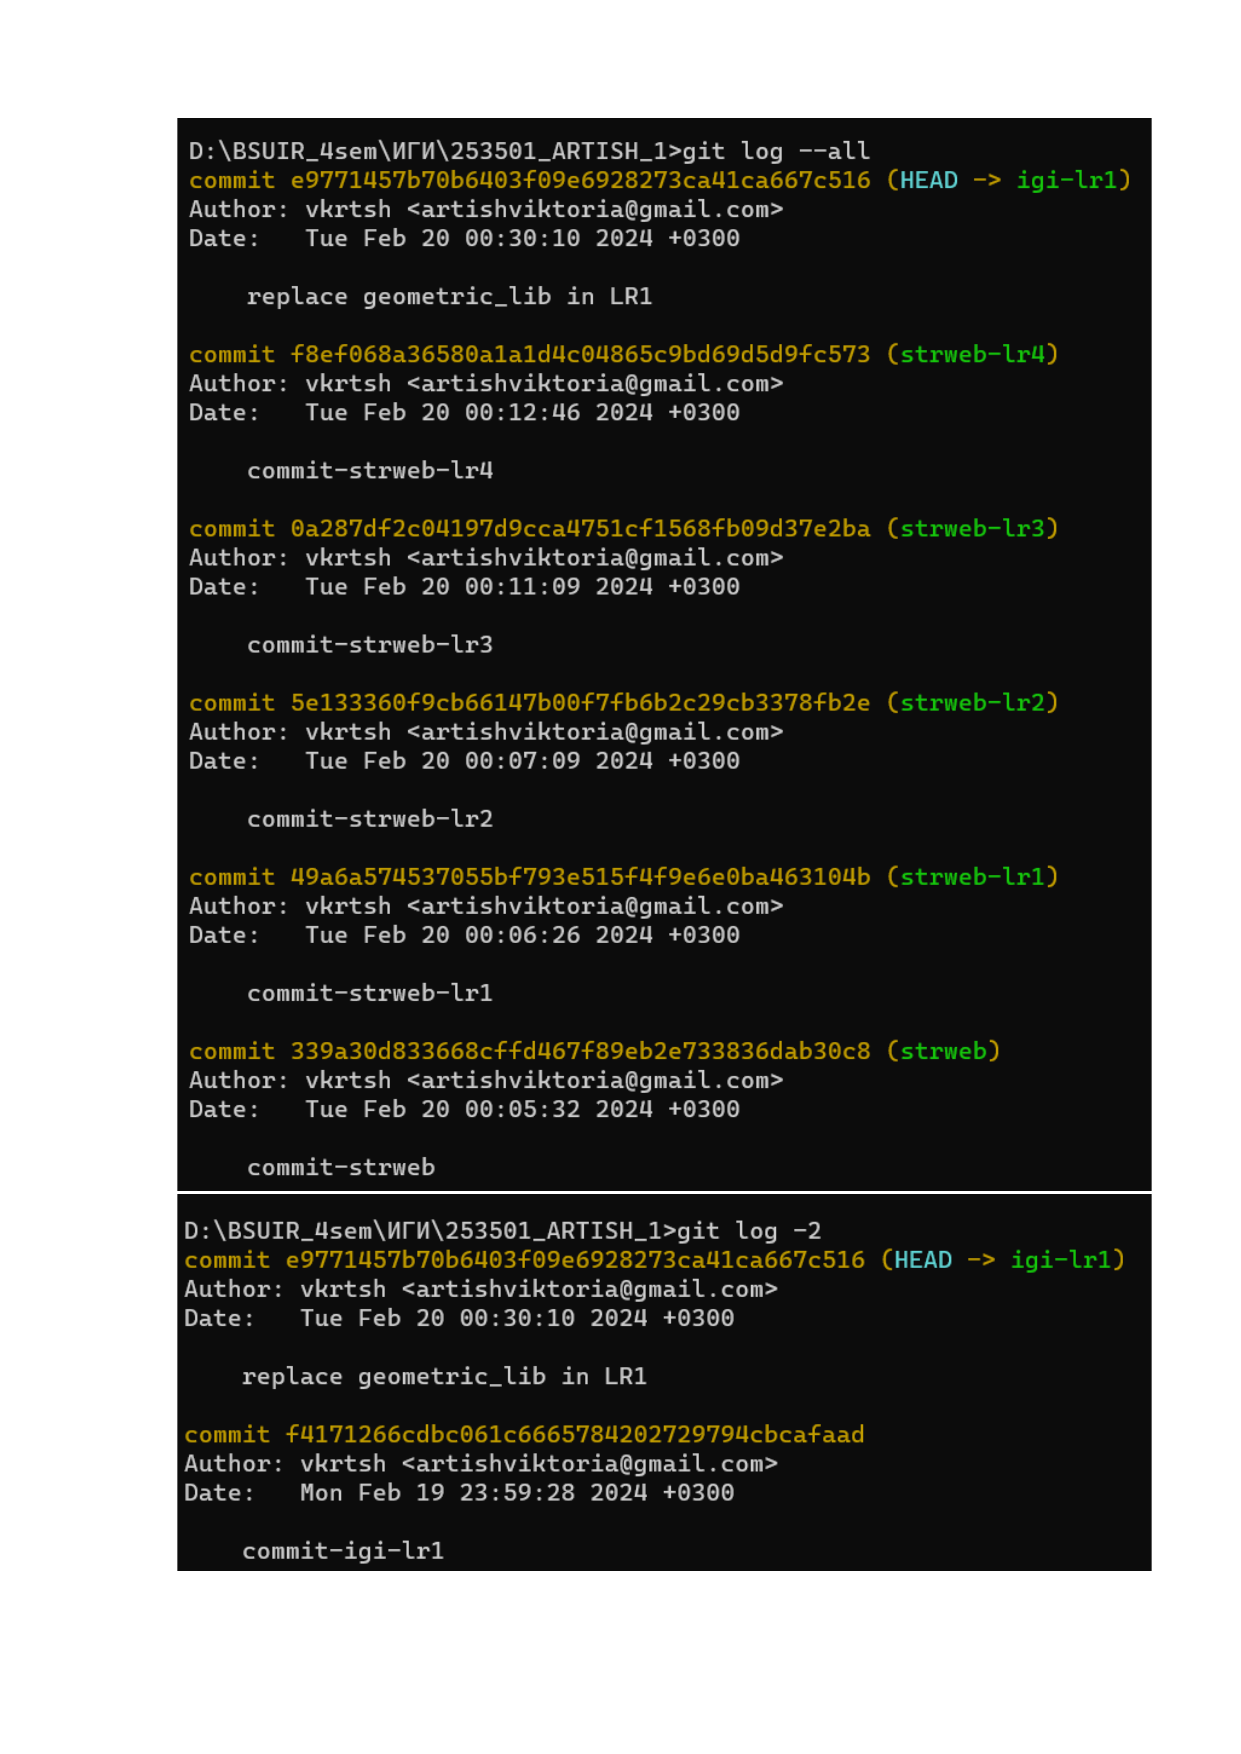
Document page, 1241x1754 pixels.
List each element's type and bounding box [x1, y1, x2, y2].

picture [177, 1194, 1152, 1571]
picture [177, 118, 1152, 1191]
